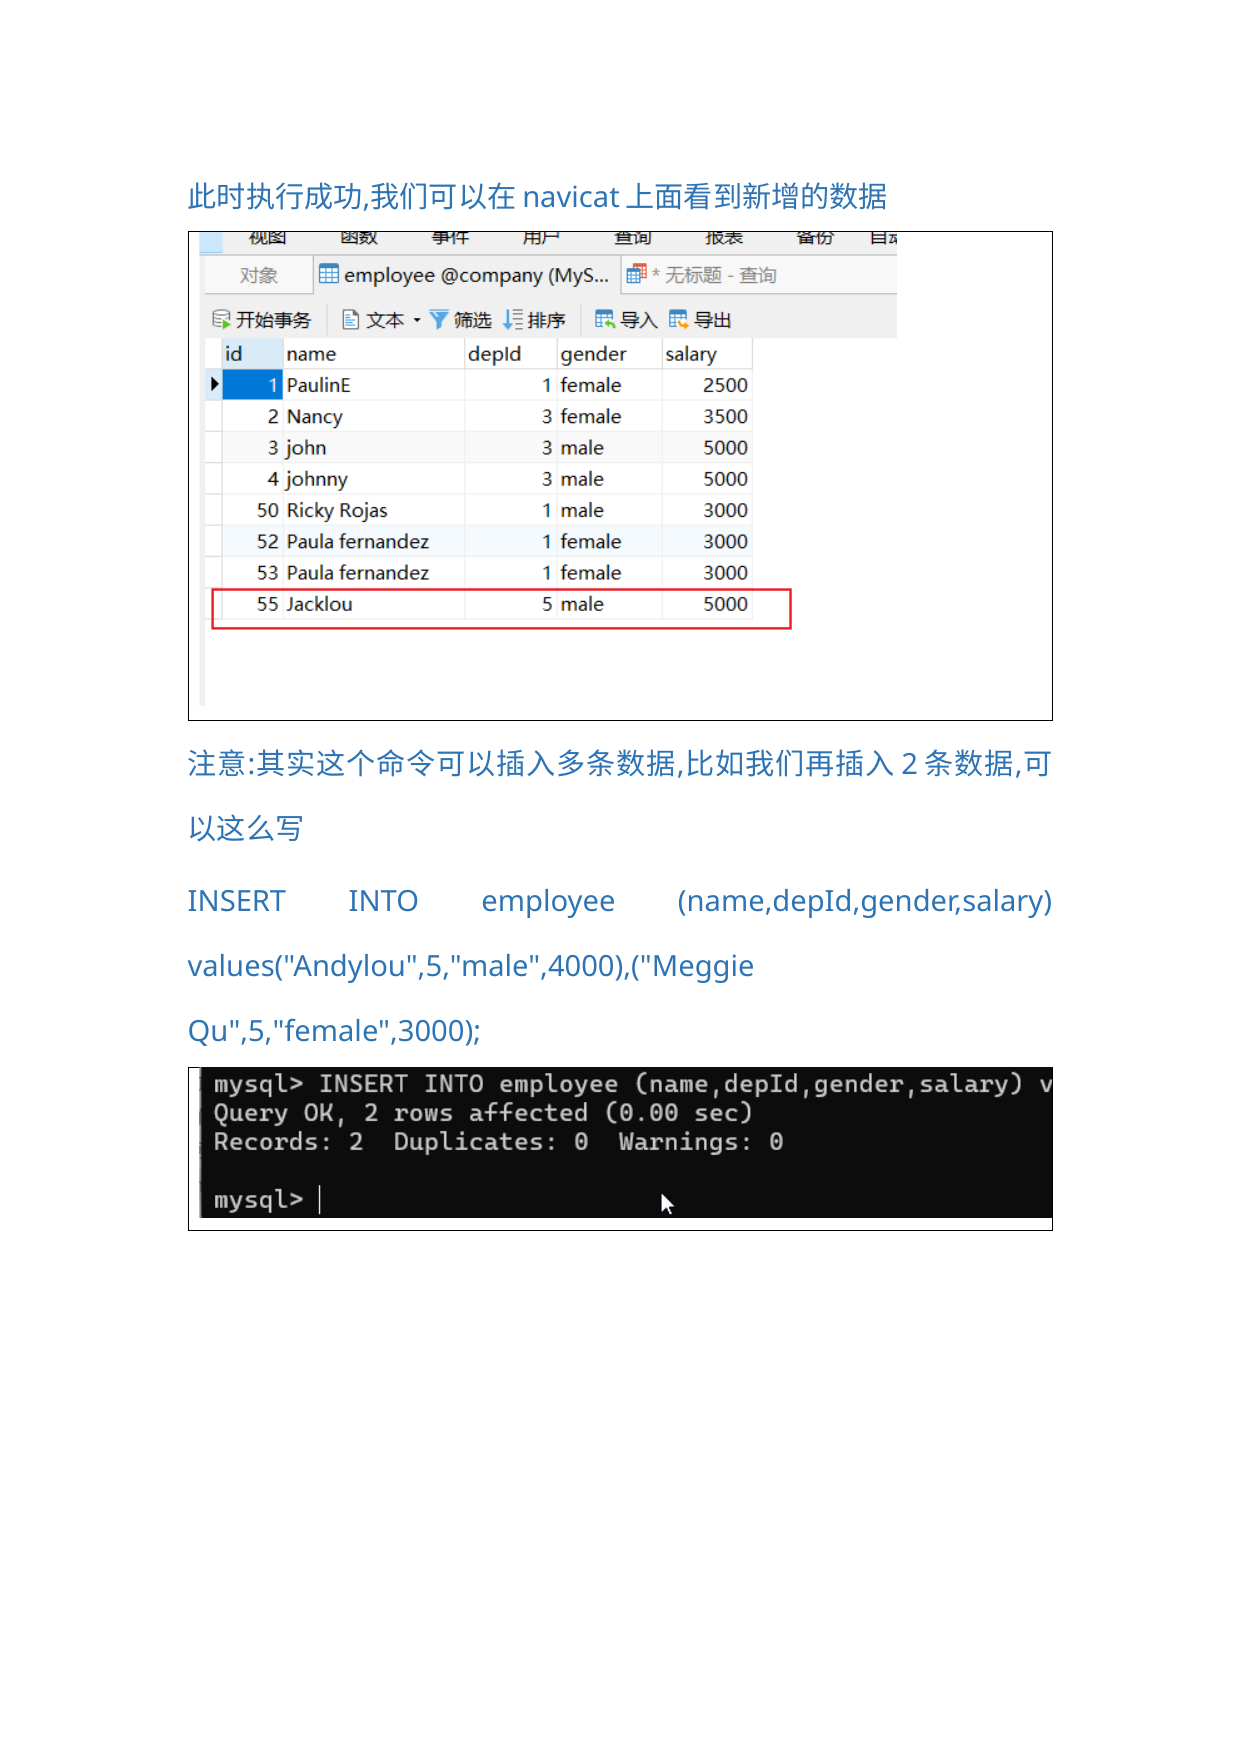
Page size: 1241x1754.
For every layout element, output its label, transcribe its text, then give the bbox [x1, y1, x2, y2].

subtitle 注意:其实这个命令可以插入多条数据,比如我们再插入2条数据,可以这么写 [187, 729, 1053, 859]
subtitle INSERT INTO employee (name,depId,gender,salary) values("Andylou",5,"male",4000),("Meggie Qu",5,"female",3000); [187, 867, 1053, 1062]
picture [199, 232, 897, 706]
picture [199, 1067, 1053, 1218]
table_header [189, 232, 1052, 720]
table_header [189, 1068, 1052, 1230]
subtitle 此时执行成功,我们可以在navicat上面看到新增的数据 [187, 162, 1053, 227]
